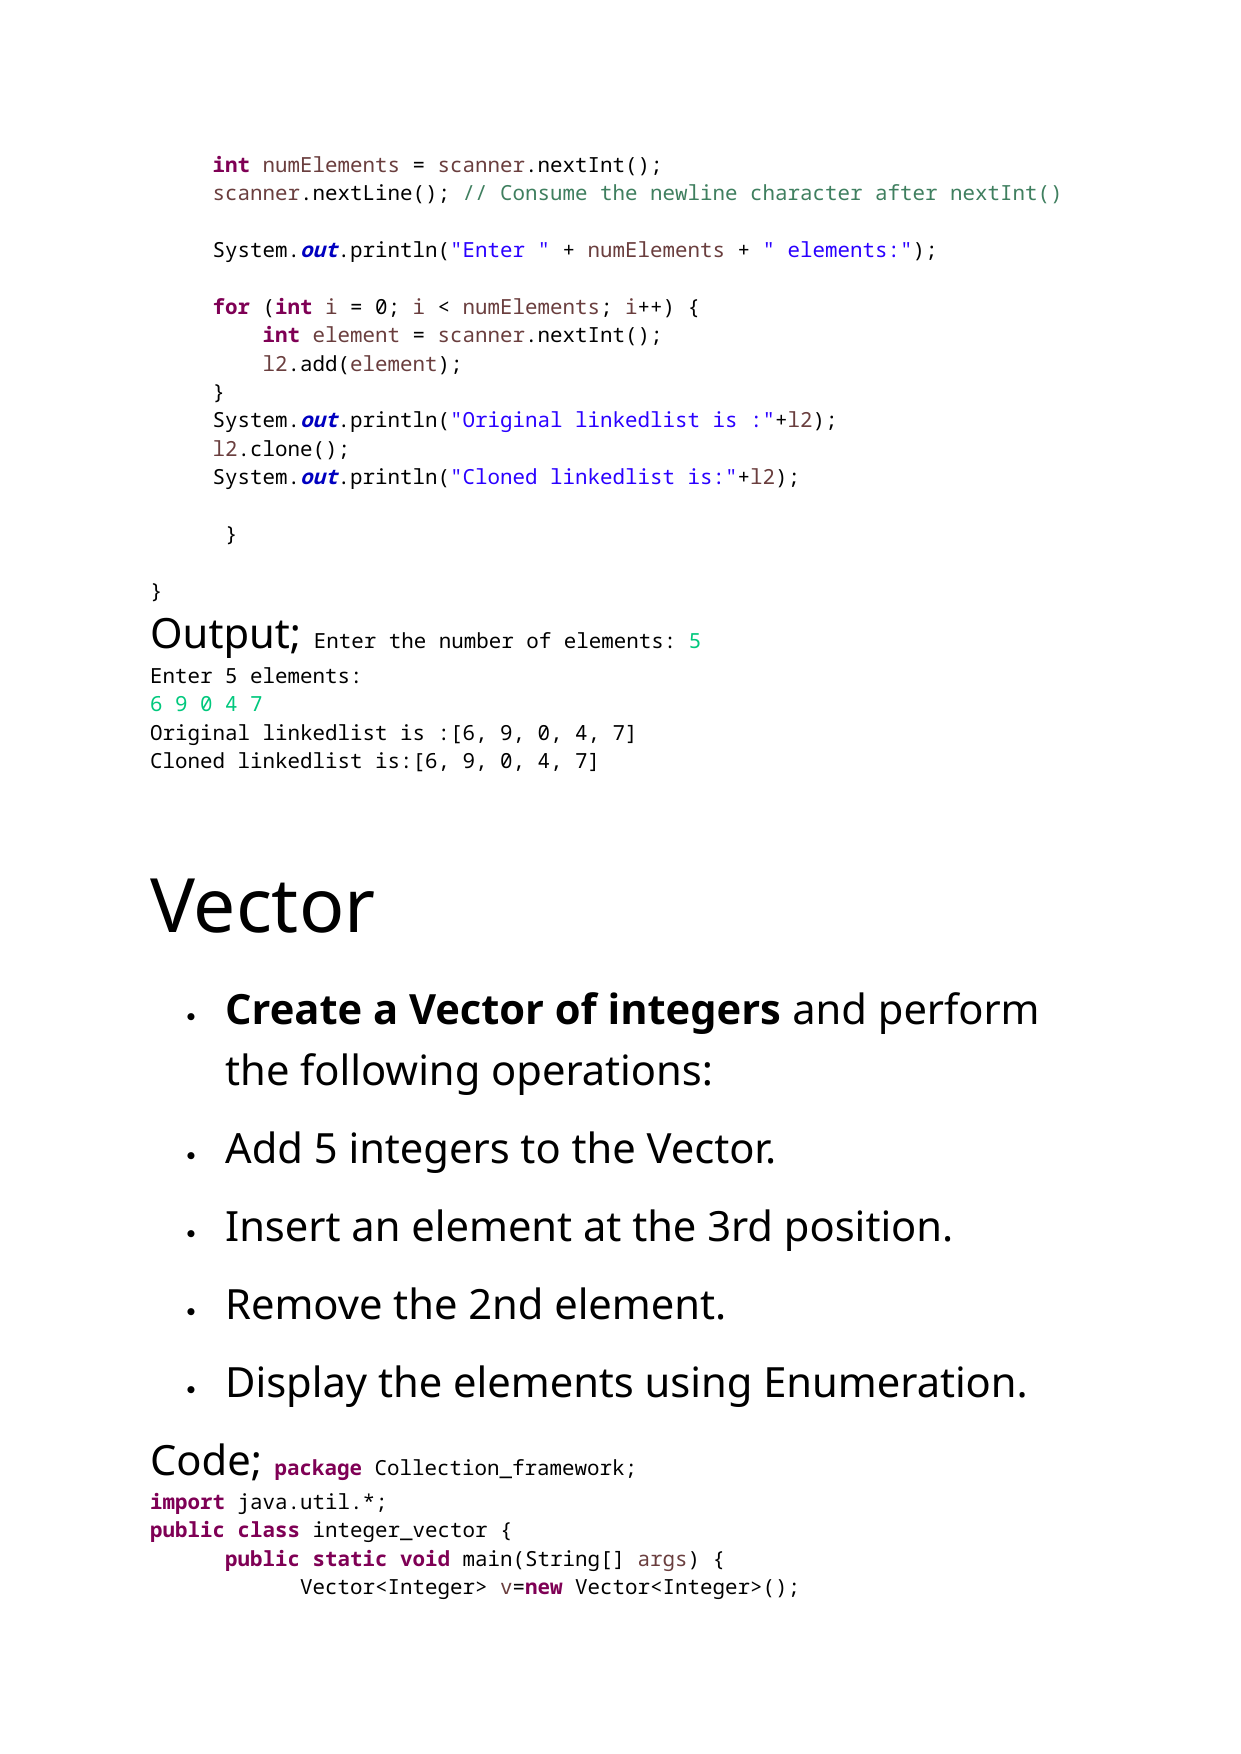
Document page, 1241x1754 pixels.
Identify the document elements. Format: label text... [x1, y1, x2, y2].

text } [150, 377, 1090, 406]
text public static void main(String[] args) { [150, 1544, 1090, 1572]
text System.out.println("Cloned linkedlist is:"+l2); [150, 462, 1090, 491]
text for (int i = 0; i < numElements; i++) { [150, 292, 1090, 320]
list Remove the 2nd element. [187, 1274, 1090, 1331]
list Add 5 integers to the Vector. [187, 1119, 1090, 1176]
text } [150, 576, 1090, 604]
text l2.add(element); [150, 349, 1090, 377]
text Vector<Integer> v=new Vector<Integer>(); [150, 1572, 1090, 1601]
text Code; package Collection_framework; [150, 1430, 1090, 1487]
text Output; Enter the number of elements: 5 [150, 604, 1090, 661]
text int element = scanner.nextInt(); [150, 320, 1090, 349]
text import java.util.*; [150, 1487, 1090, 1516]
text int numElements = scanner.nextInt(); [150, 150, 1090, 178]
text } [150, 519, 1090, 547]
list Create a Vector of integers and perform the following operations: [187, 979, 1090, 1098]
list Insert an element at the 3rd position. [187, 1197, 1090, 1253]
text Original linkedlist is :[6, 9, 0, 4, 7] [150, 718, 1090, 746]
text l2.clone(); [150, 434, 1090, 462]
list Display the elements using Enumeration. [187, 1352, 1090, 1409]
text System.out.println("Original linkedlist is :"+l2); [150, 406, 1090, 434]
text Enter 5 elements: [150, 661, 1090, 689]
text scanner.nextLine(); // Consume the newline character after nextInt() [150, 178, 1090, 207]
text Vector [150, 853, 1090, 955]
text Cloned linkedlist is:[6, 9, 0, 4, 7] [150, 746, 1090, 775]
text 6 9 0 4 7 [150, 689, 1090, 718]
text System.out.println("Enter " + numElements + " elements:"); [150, 235, 1090, 264]
text public class integer_vector { [150, 1516, 1090, 1544]
